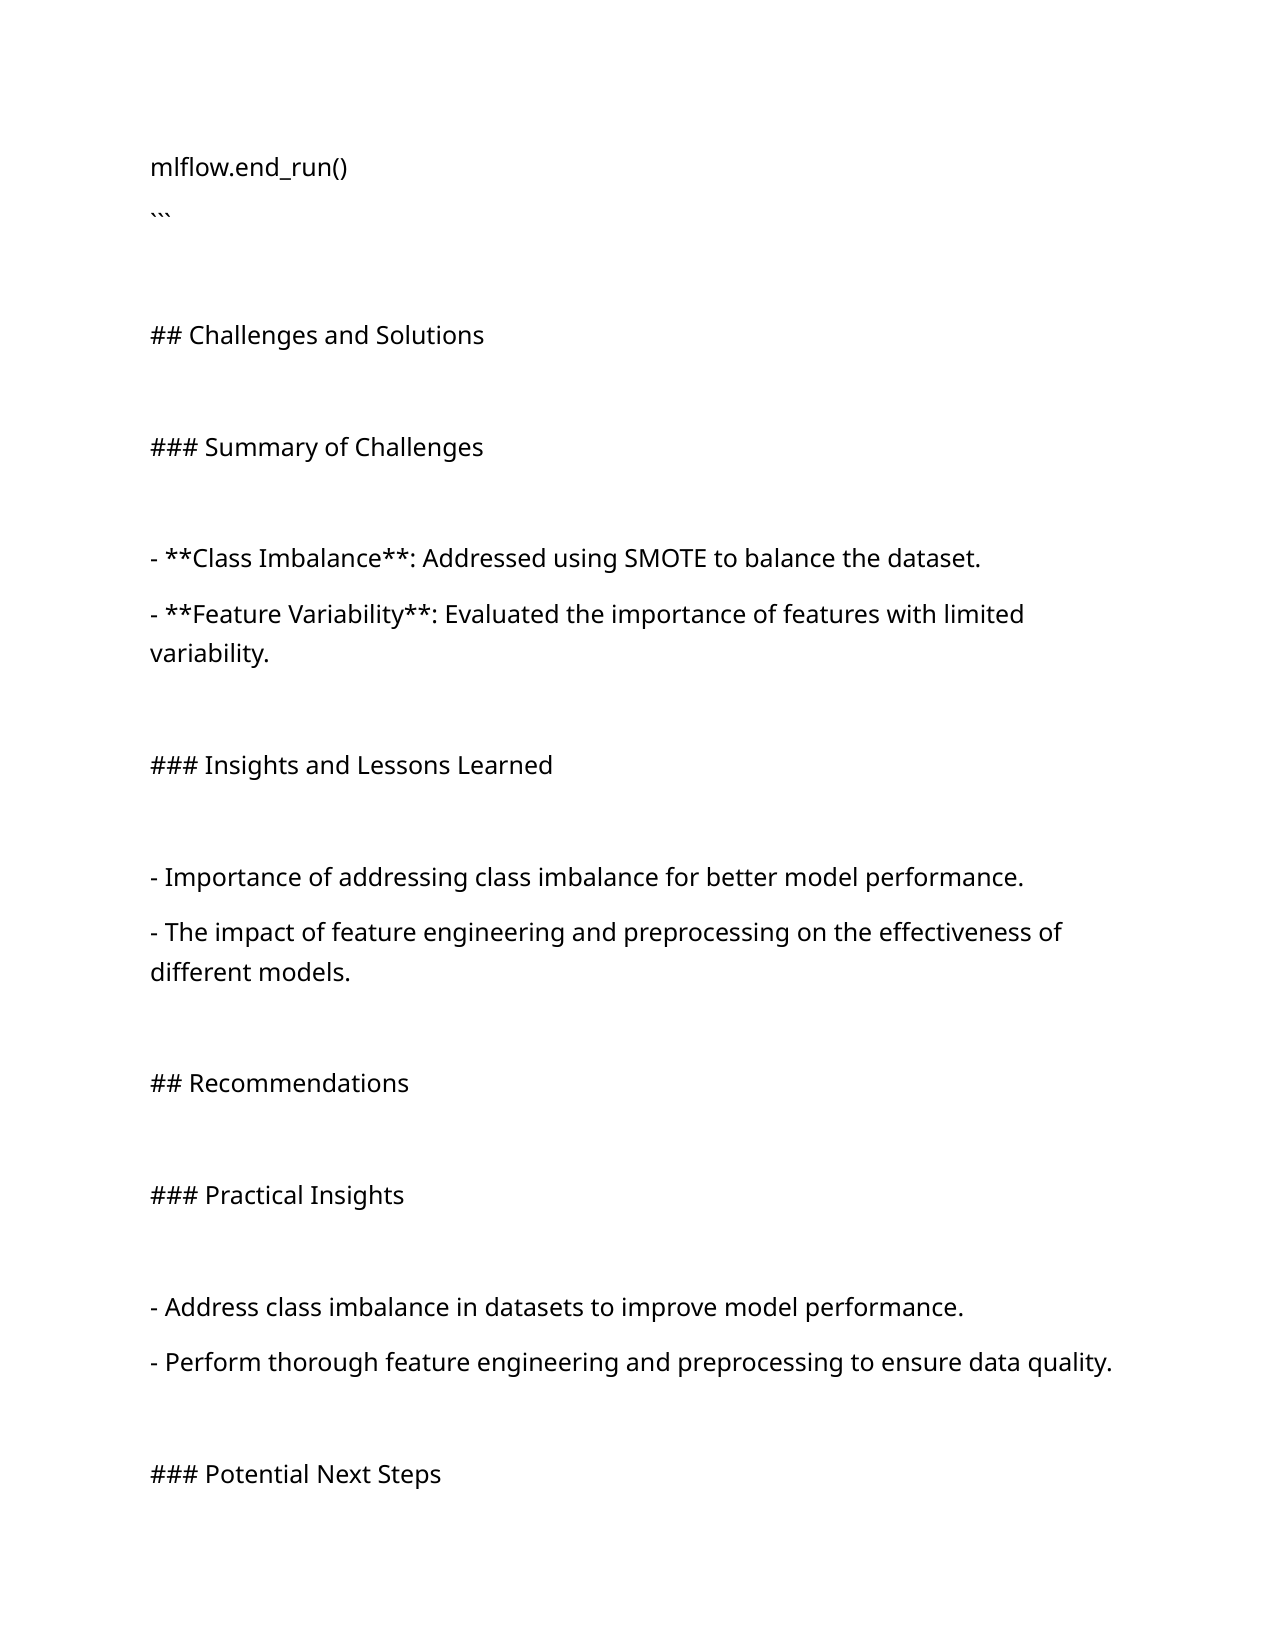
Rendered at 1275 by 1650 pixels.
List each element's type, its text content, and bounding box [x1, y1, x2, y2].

text ## Challenges and Solutions [150, 317, 1125, 352]
text ## Recommendations [150, 1066, 1125, 1100]
text ``` [150, 206, 1125, 240]
text - Importance of addressing class imbalance for better model performance. [150, 859, 1125, 893]
text - Perform thorough feature engineering and preprocessing to ensure data quality. [150, 1345, 1125, 1379]
text ### Insights and Lessons Learned [150, 747, 1125, 782]
text mlflow.end_run() [150, 150, 1125, 184]
text ### Potential Next Steps [150, 1457, 1125, 1491]
text - The impact of feature engineering and preprocessing on the effectiveness of different models. [150, 915, 1125, 988]
text - Address class imbalance in datasets to improve model performance. [150, 1289, 1125, 1323]
text ### Summary of Challenges [150, 429, 1125, 463]
text - **Feature Variability**: Evaluated the importance of features with limited variability. [150, 597, 1125, 670]
text - **Class Imbalance**: Addressed using SMOTE to balance the dataset. [150, 541, 1125, 575]
text ### Practical Insights [150, 1177, 1125, 1212]
